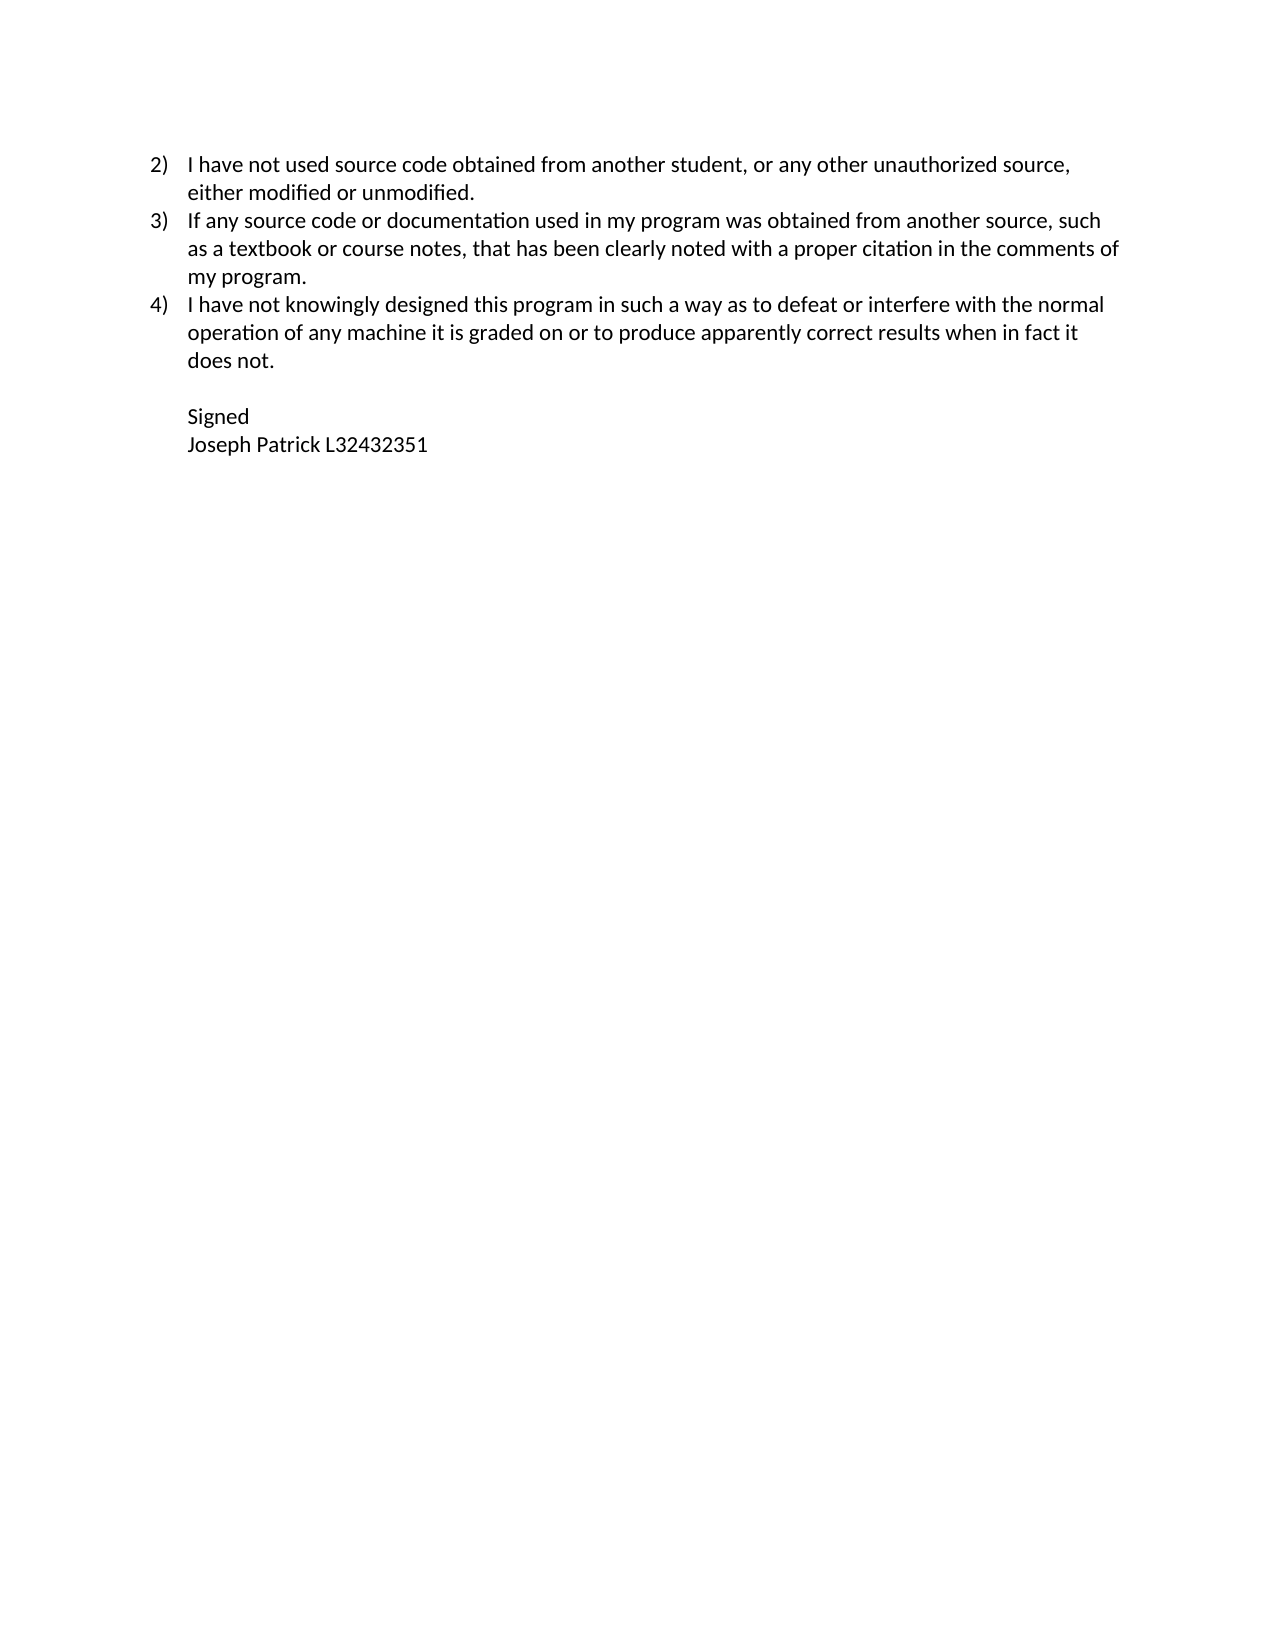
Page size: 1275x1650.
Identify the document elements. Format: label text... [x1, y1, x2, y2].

list I have not knowingly designed this program in such a way as to defeat or interfere with the normal operation of any machine it is graded on or to produce apparently correct results when in fact it does not. [150, 290, 1125, 374]
list Joseph Patrick L32432351 [187, 430, 1125, 458]
list I have not used source code obtained from another student, or any other unauthorized source, either modified or unmodified. [150, 150, 1125, 206]
list Signed [187, 402, 1125, 430]
list If any source code or documentation used in my program was obtained from another source, such as a textbook or course notes, that has been clearly noted with a proper citation in the comments of my program. [150, 206, 1125, 290]
